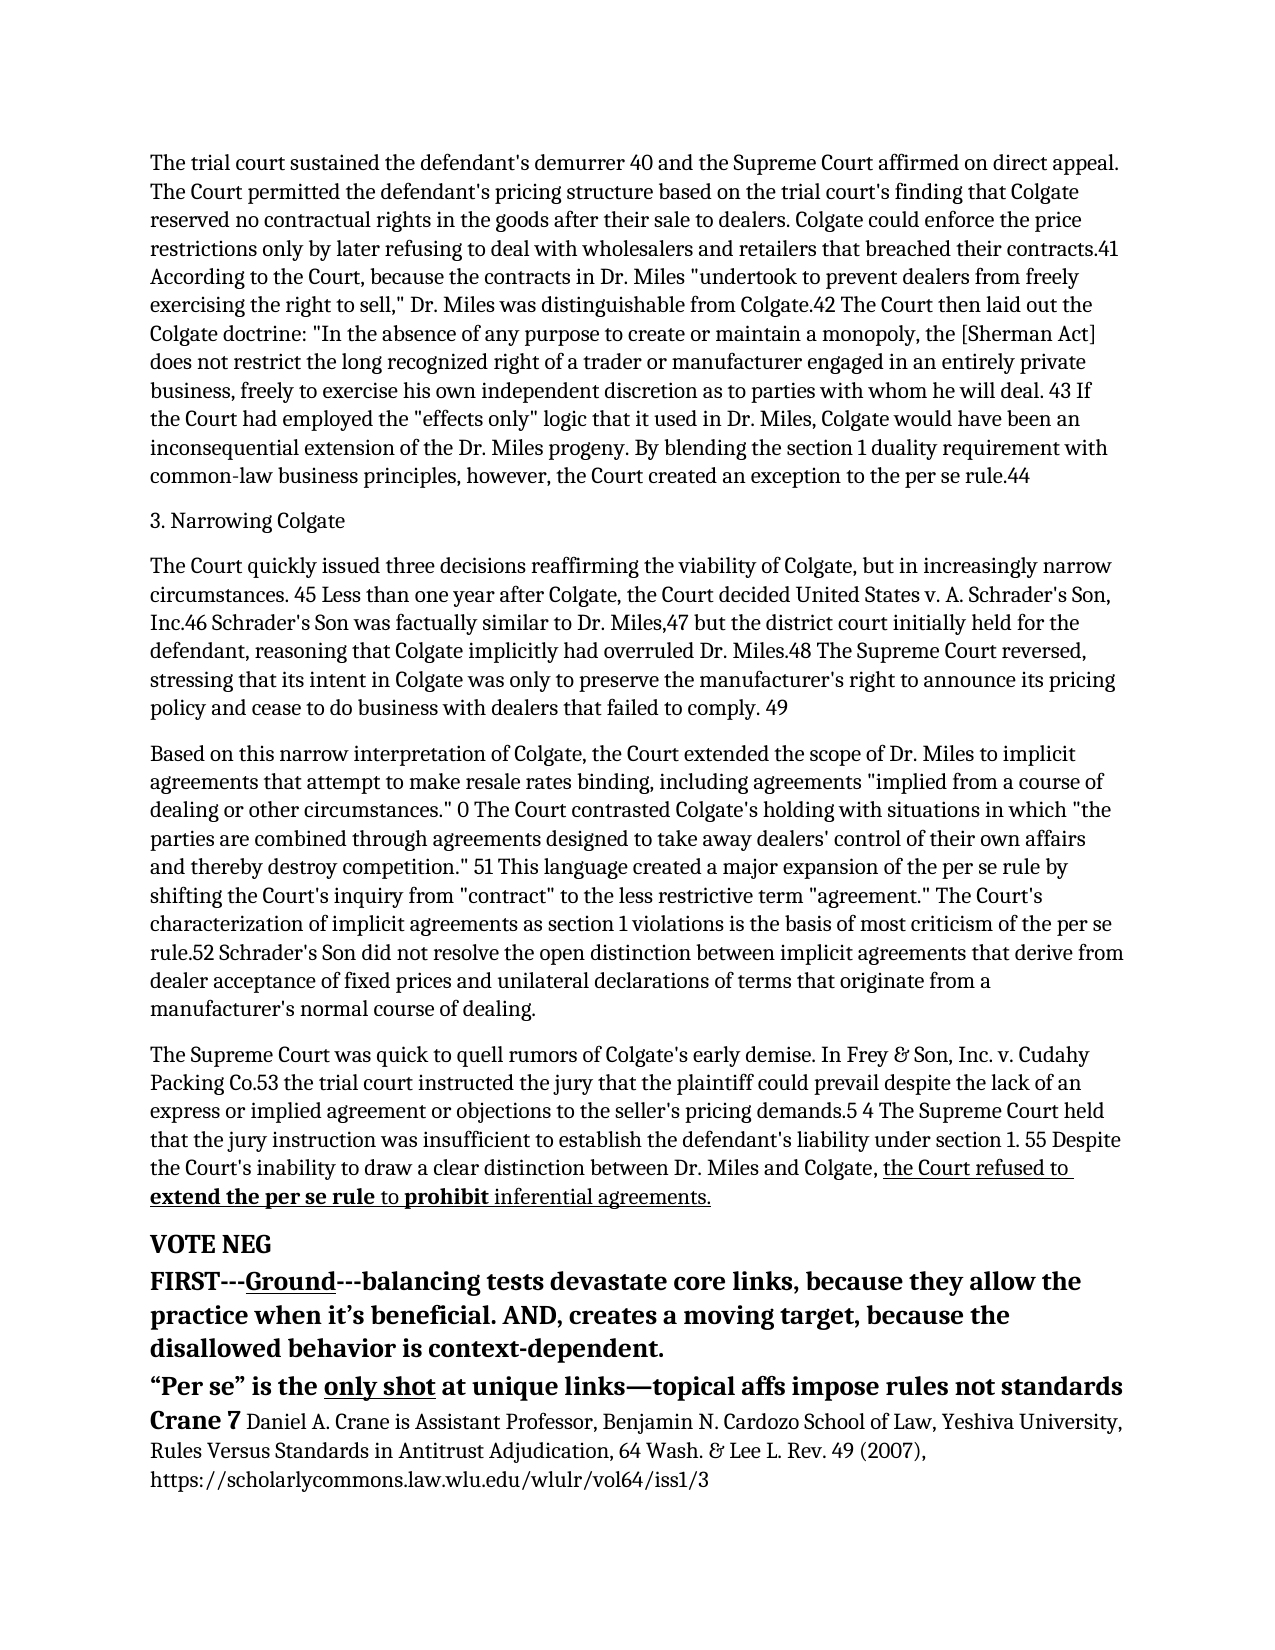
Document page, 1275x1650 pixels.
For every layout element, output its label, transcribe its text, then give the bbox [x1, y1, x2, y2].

text The Supreme Court was quick to quell rumors of Colgate's early demise. In Frey & Son, Inc. v. Cudahy Packing Co.53 the trial court instructed the jury that the plaintiff could prevail despite the lack of an express or implied agreement or objections to the seller's pricing demands.5 4 The Supreme Court held that the jury instruction was insufficient to establish the defendant's liability under section 1. 55 Despite the Court's inability to draw a clear distinction between Dr. Miles and Colgate, the Court refused to extend the per se rule to prohibit inferential agreements. [150, 1041, 1125, 1210]
text Based on this narrow interpretation of Colgate, the Court extended the scope of Dr. Miles to implicit agreements that attempt to make resale rates binding, including agreements "implied from a course of dealing or other circumstances." 0 The Court contrasted Colgate's holding with situations in which "the parties are combined through agreements designed to take away dealers' control of their own affairs and thereby destroy competition." 51 This language created a major expansion of the per se rule by shifting the Court's inquiry from "contract" to the less restrictive term "agreement." The Court's characterization of implicit agreements as section 1 violations is the basis of most criticism of the per se rule.52 Schrader's Son did not resolve the open distinction between implicit agreements that derive from dealer acceptance of fixed prices and unilateral declarations of terms that originate from a manufacturer's normal course of dealing. [150, 740, 1125, 1023]
text The trial court sustained the defendant's demurrer 40 and the Supreme Court affirmed on direct appeal. The Court permitted the defendant's pricing structure based on the trial court's finding that Colgate reserved no contractual rights in the goods after their sale to dealers. Colgate could enforce the price restrictions only by later refusing to deal with wholesalers and retailers that breached their contracts.41 According to the Court, because the contracts in Dr. Miles "undertook to prevent dealers from freely exercising the right to sell," Dr. Miles was distinguishable from Colgate.42 The Court then laid out the Colgate doctrine: "In the absence of any purpose to create or maintain a monopoly, the [Sherman Act] does not restrict the long recognized right of a trader or manufacturer engaged in an entirely private business, freely to exercise his own independent discretion as to parties with whom he will deal. 43 If the Court had employed the "effects only" logic that it used in Dr. Miles, Colgate would have been an inconsequential extension of the Dr. Miles progeny. By blending the section 1 duality requirement with common-law business principles, however, the Court created an exception to the per se rule.44 [150, 150, 1125, 489]
subtitle VOTE NEG [150, 1229, 1125, 1260]
text The Court quickly issued three decisions reaffirming the viability of Colgate, but in increasingly narrow circumstances. 45 Less than one year after Colgate, the Court decided United States v. A. Schrader's Son, Inc.46 Schrader's Son was factually similar to Dr. Miles,47 but the district court initially held for the defendant, reasoning that Colgate implicitly had overruled Dr. Miles.48 The Supreme Court reversed, stressing that its intent in Colgate was only to preserve the manufacturer's right to announce its pricing policy and cease to do business with dealers that failed to comply. 49 [150, 553, 1125, 722]
subtitle “Per se” is the only shot at unique links—topical affs impose rules not standards [150, 1371, 1125, 1402]
text Crane 7 Daniel A. Crane is Assistant Professor, Benjamin N. Cardozo School of Law, Yeshiva University, Rules Versus Standards in Antitrust Adjudication, 64 Wash. & Lee L. Rev. 49 (2007), https://scholarlycommons.law.wlu.edu/wlulr/vol64/iss1/3 [150, 1405, 1125, 1493]
subtitle FIRST---Ground---balancing tests devastate core links, because they allow the practice when it’s beneficial. AND, creates a moving target, because the disallowed behavior is context-dependent. [150, 1266, 1125, 1364]
text 3. Narrowing Colgate [150, 508, 1125, 534]
